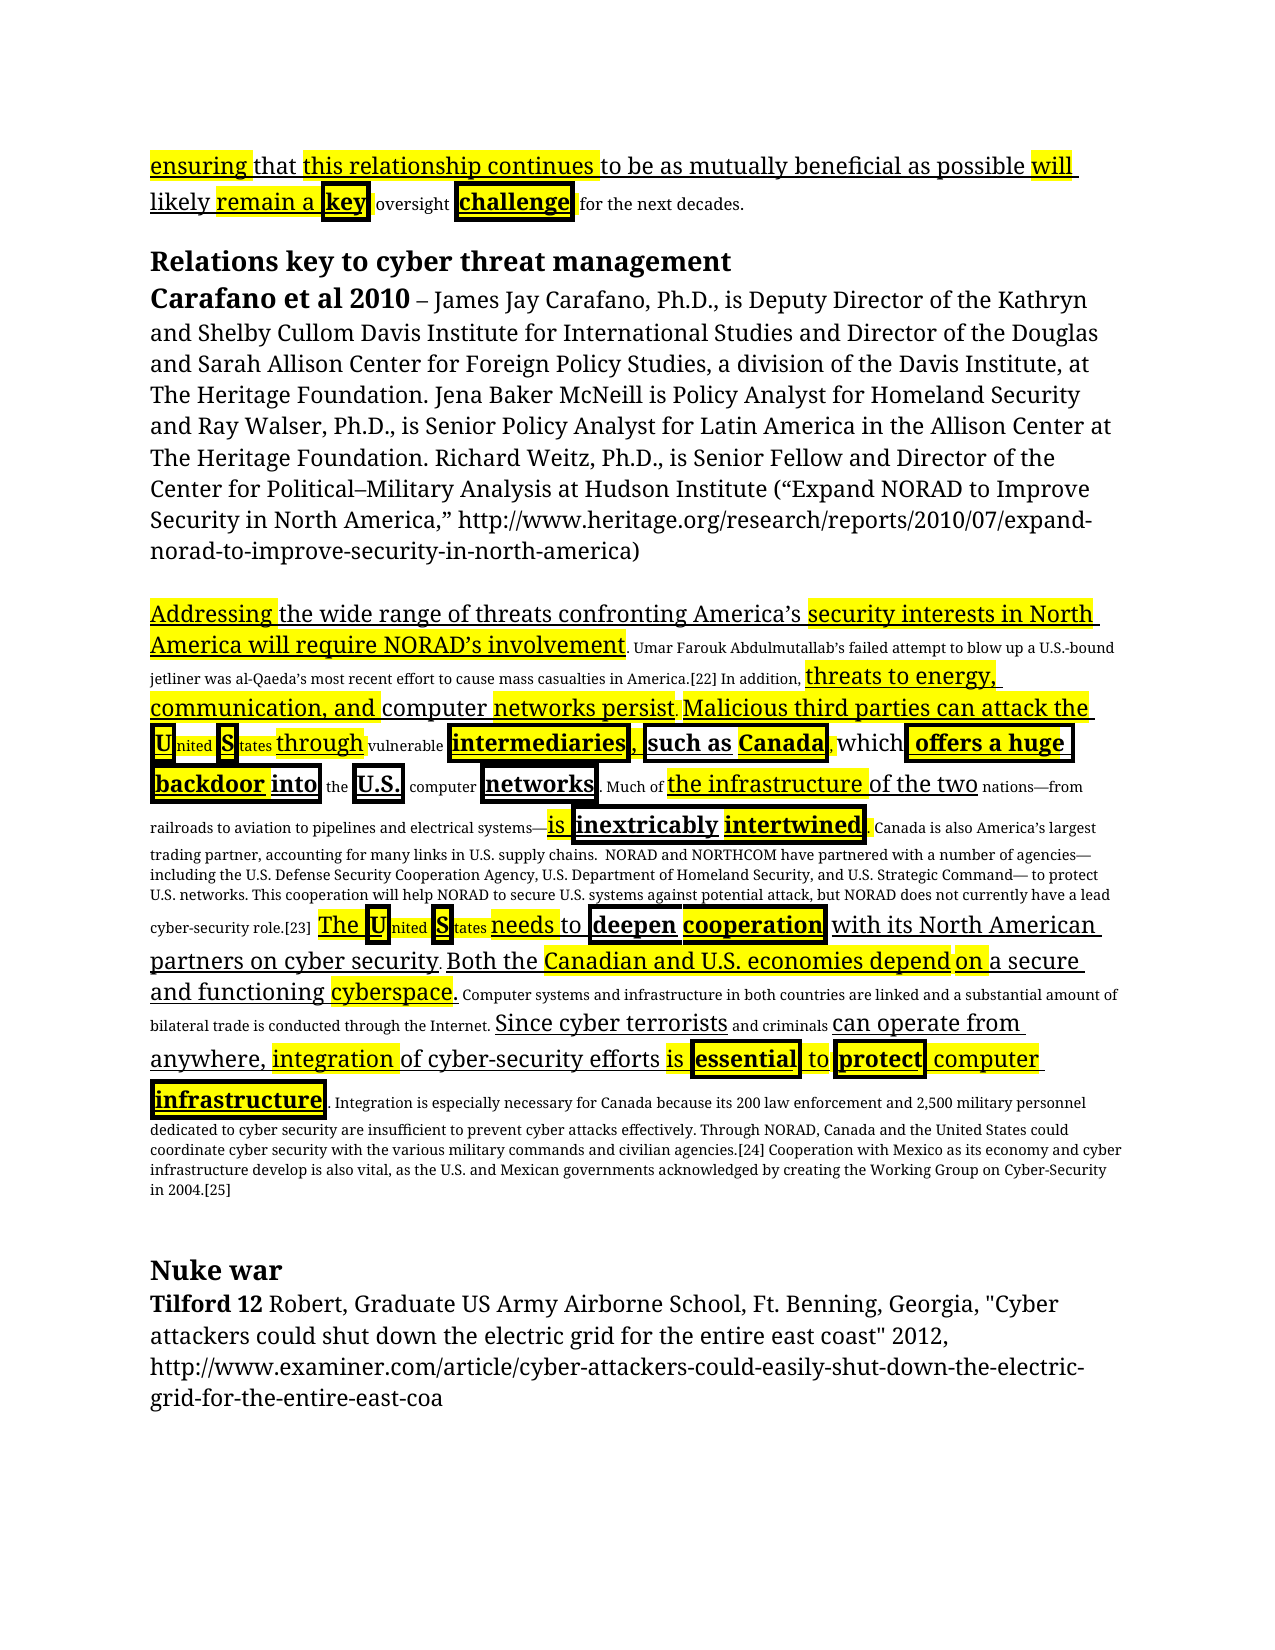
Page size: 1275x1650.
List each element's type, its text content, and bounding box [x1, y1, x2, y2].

text Addressing the wide range of threats confronting America’s security interests in North America will require NORAD’s involvement. Umar Farouk Abdulmutallab’s failed attempt to blow up a U.S.-bound jetliner was al-Qaeda’s most recent effort to cause mass casualties in America.[22] In addition, threats to energy, communication, and computer networks persist. Malicious third parties can attack the United States through vulnerable intermediaries, such as Canada, which offers a huge backdoor into the U.S. computer networks. Much of the infrastructure of the two nations—from railroads to aviation to pipelines and electrical systems—is inextricably intertwined. Canada is also America’s largest trading partner, accounting for many links in U.S. supply chains. NORAD and NORTHCOM have partnered with a number of agencies—including the U.S. Defense Security Cooperation Agency, U.S. Department of Homeland Security, and U.S. Strategic Command— to protect U.S. networks. This cooperation will help NORAD to secure U.S. systems against potential attack, but NORAD does not currently have a lead cyber-security role.[23] The United States needs to deepen cooperation with its North American partners on cyber security. Both the Canadian and U.S. economies depend on a secure and functioning cyberspace. Computer systems and infrastructure in both countries are linked and a substantial amount of bilateral trade is conducted through the Internet. Since cyber terrorists and criminals can operate from anywhere, integration of cyber-security efforts is essential to protect computer infrastructure. Integration is especially necessary for Canada because its 200 law enforcement and 2,500 military personnel dedicated to cyber security are insufficient to prevent cyber attacks effectively. Through NORAD, Canada and the United States could coordinate cyber security with the various military commands and civilian agencies.[24] Cooperation with Mexico as its economy and cyber infrastructure develop is also vital, as the U.S. and Mexican governments acknowledged by creating the Working Group on Cyber-Security in 2004.[25] [150, 598, 1125, 1199]
subtitle Relations key to cyber threat management [150, 243, 1125, 279]
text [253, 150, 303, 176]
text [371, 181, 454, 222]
text Tilford 12 Robert, Graduate US Army Airborne School, Ft. Benning, Georgia, "Cyber attackers could shut down the electric grid for the entire east coast" 2012, http://www.examiner.com/article/cyber-attackers-could-easily-shut-down-the-electric-grid-for-the-entire-east-coa [150, 1288, 1125, 1413]
subtitle Nuke war [150, 1252, 1125, 1288]
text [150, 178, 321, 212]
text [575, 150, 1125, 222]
text Carafano et al 2010 – James Jay Carafano, Ph.D., is Deputy Director of the Kathryn and Shelby Cullom Davis Institute for International Studies and Director of the Douglas and Sarah Allison Center for Foreign Policy Studies, a division of the Davis Institute, at The Heritage Foundation. Jena Baker McNeill is Policy Analyst for Homeland Security and Ray Walser, Ph.D., is Senior Policy Analyst for Latin America in the Allison Center at The Heritage Foundation. Richard Weitz, Ph.D., is Senior Fellow and Director of the Center for Political–Military Analysis at Hudson Institute (“Expand NORAD to Improve Security in North America,” http://www.heritage.org/research/reports/2010/07/expand-norad-to-improve-security-in-north-america) [150, 279, 1125, 566]
